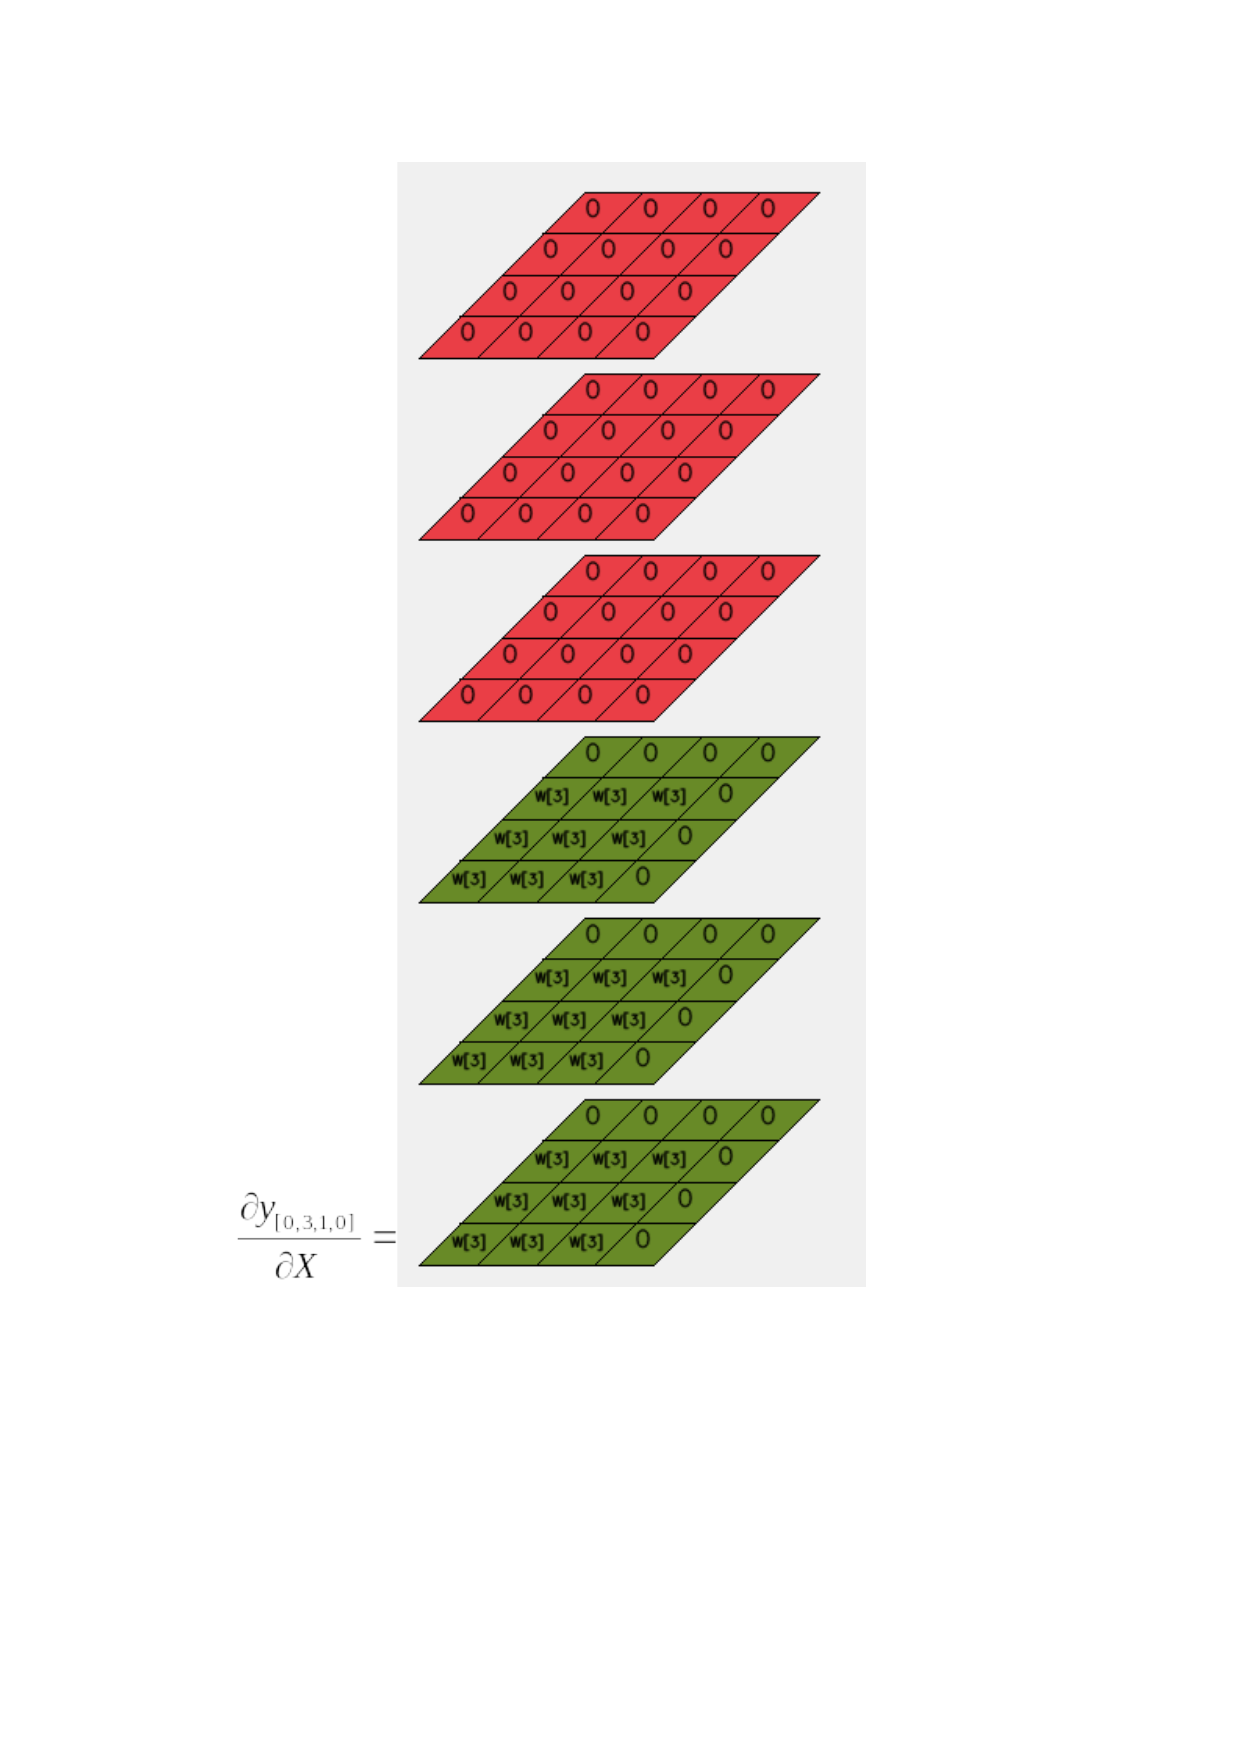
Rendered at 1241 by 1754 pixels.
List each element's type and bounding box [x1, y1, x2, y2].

picture [397, 162, 866, 1287]
